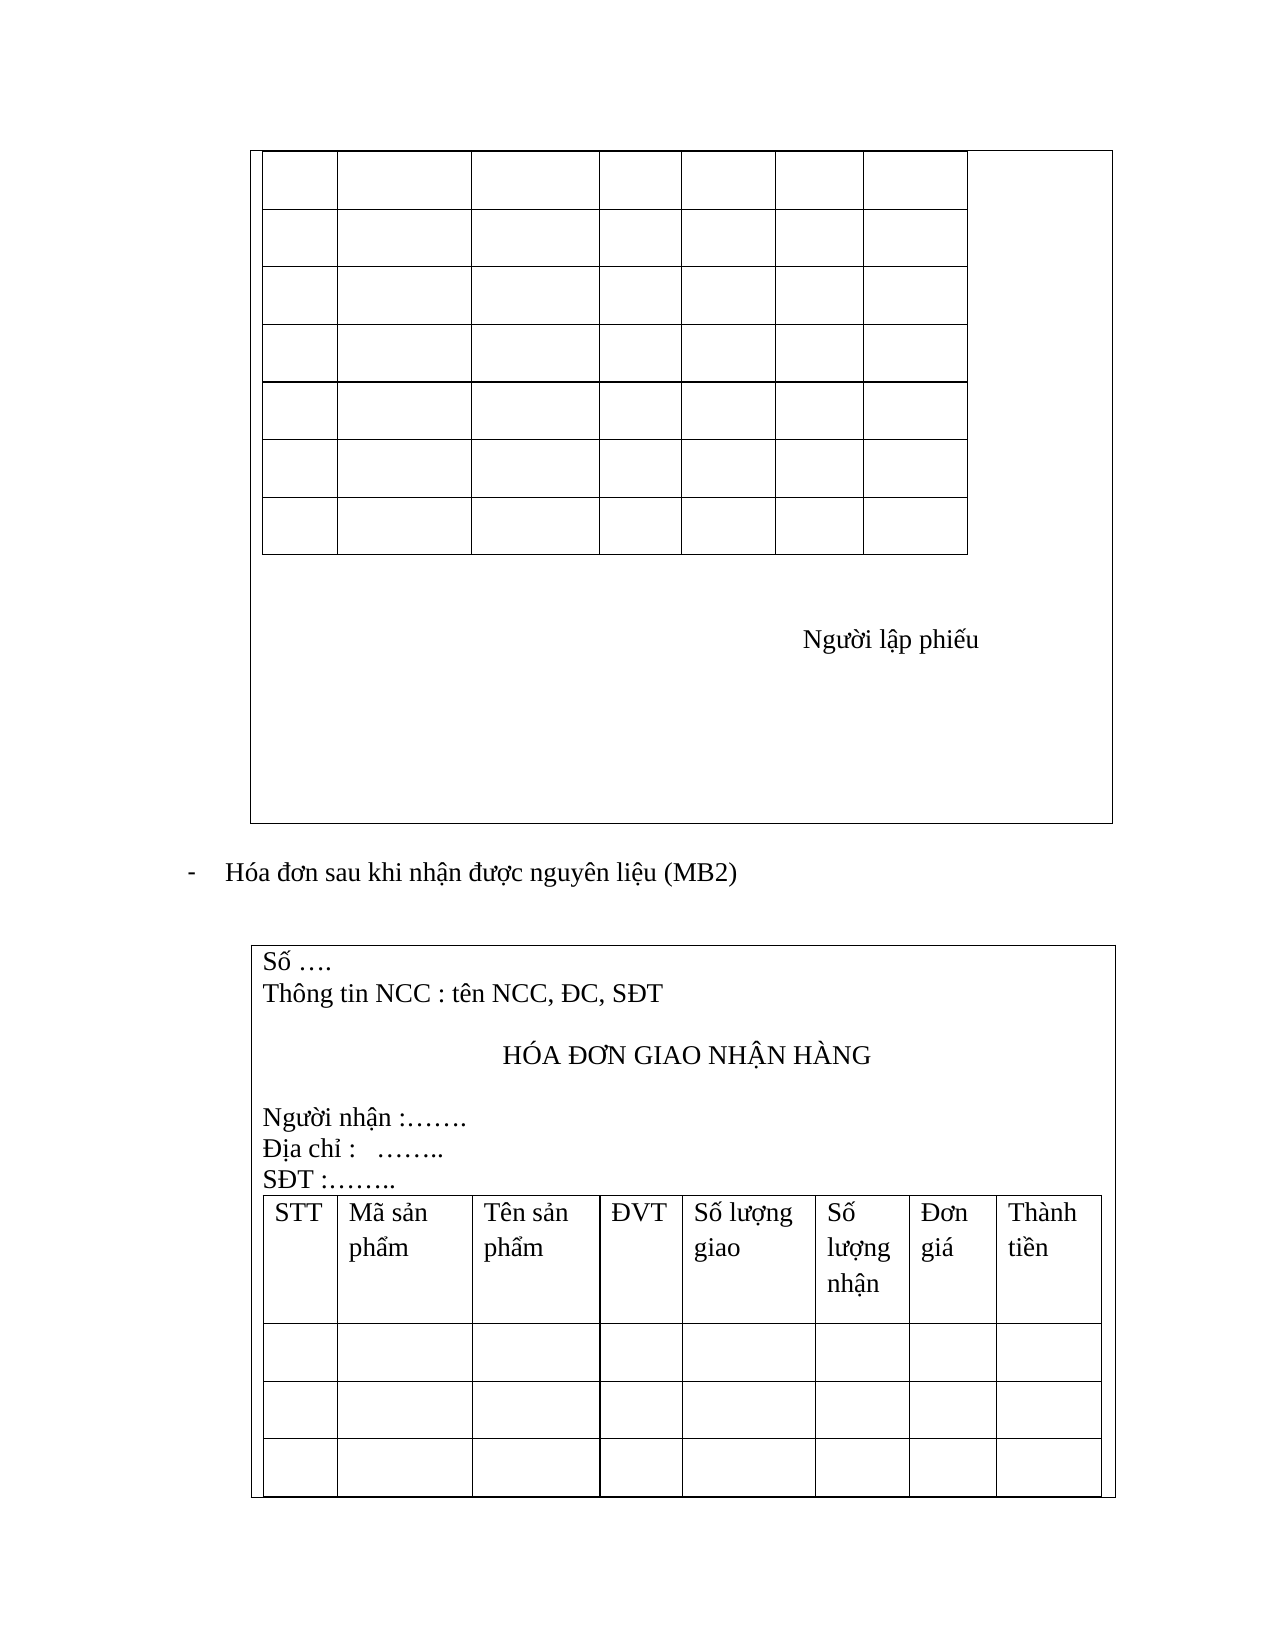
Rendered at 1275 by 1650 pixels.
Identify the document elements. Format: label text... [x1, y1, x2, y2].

list Hóa đơn sau khi nhận được nguyên liệu (MB2) [187, 855, 1125, 888]
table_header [251, 151, 1112, 823]
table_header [252, 946, 1115, 1497]
